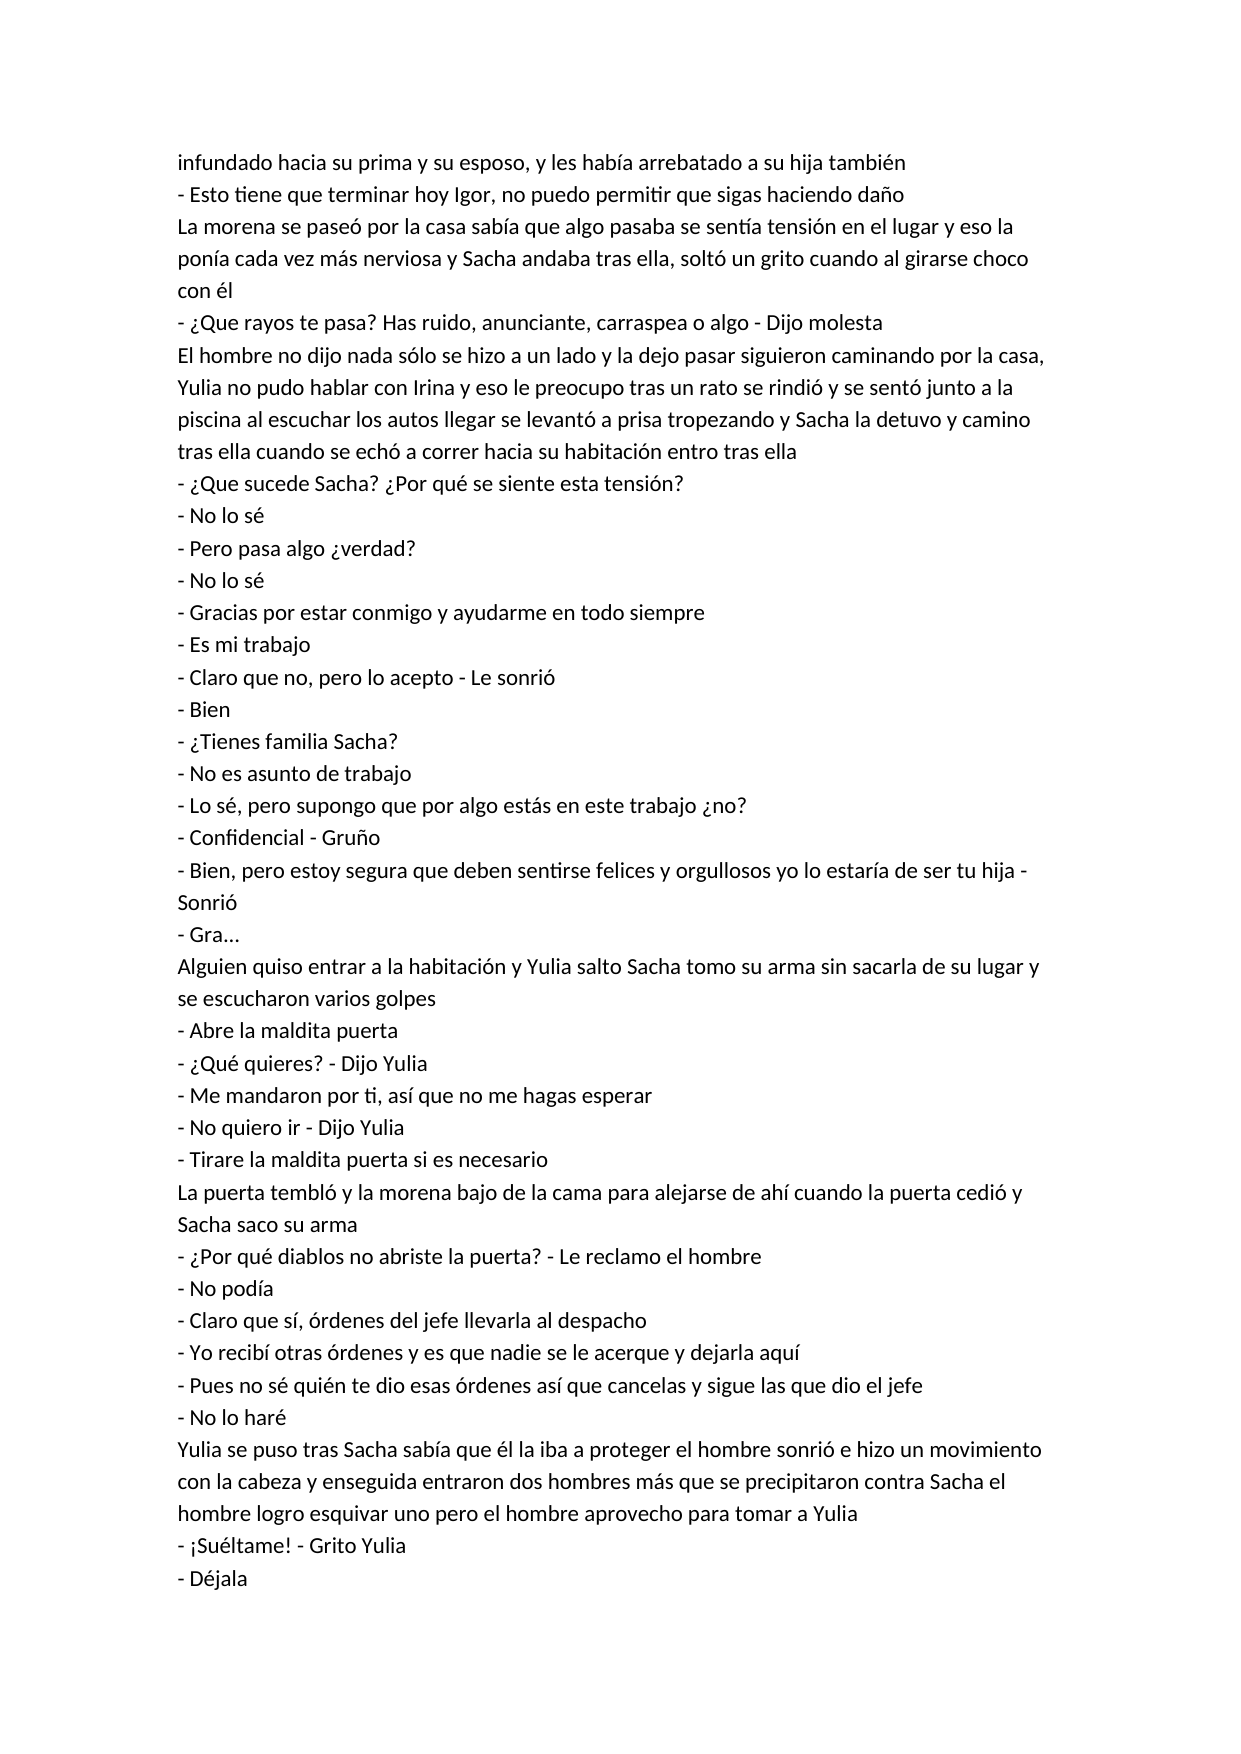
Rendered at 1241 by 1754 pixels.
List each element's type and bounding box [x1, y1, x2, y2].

text [177, 148, 1063, 1592]
